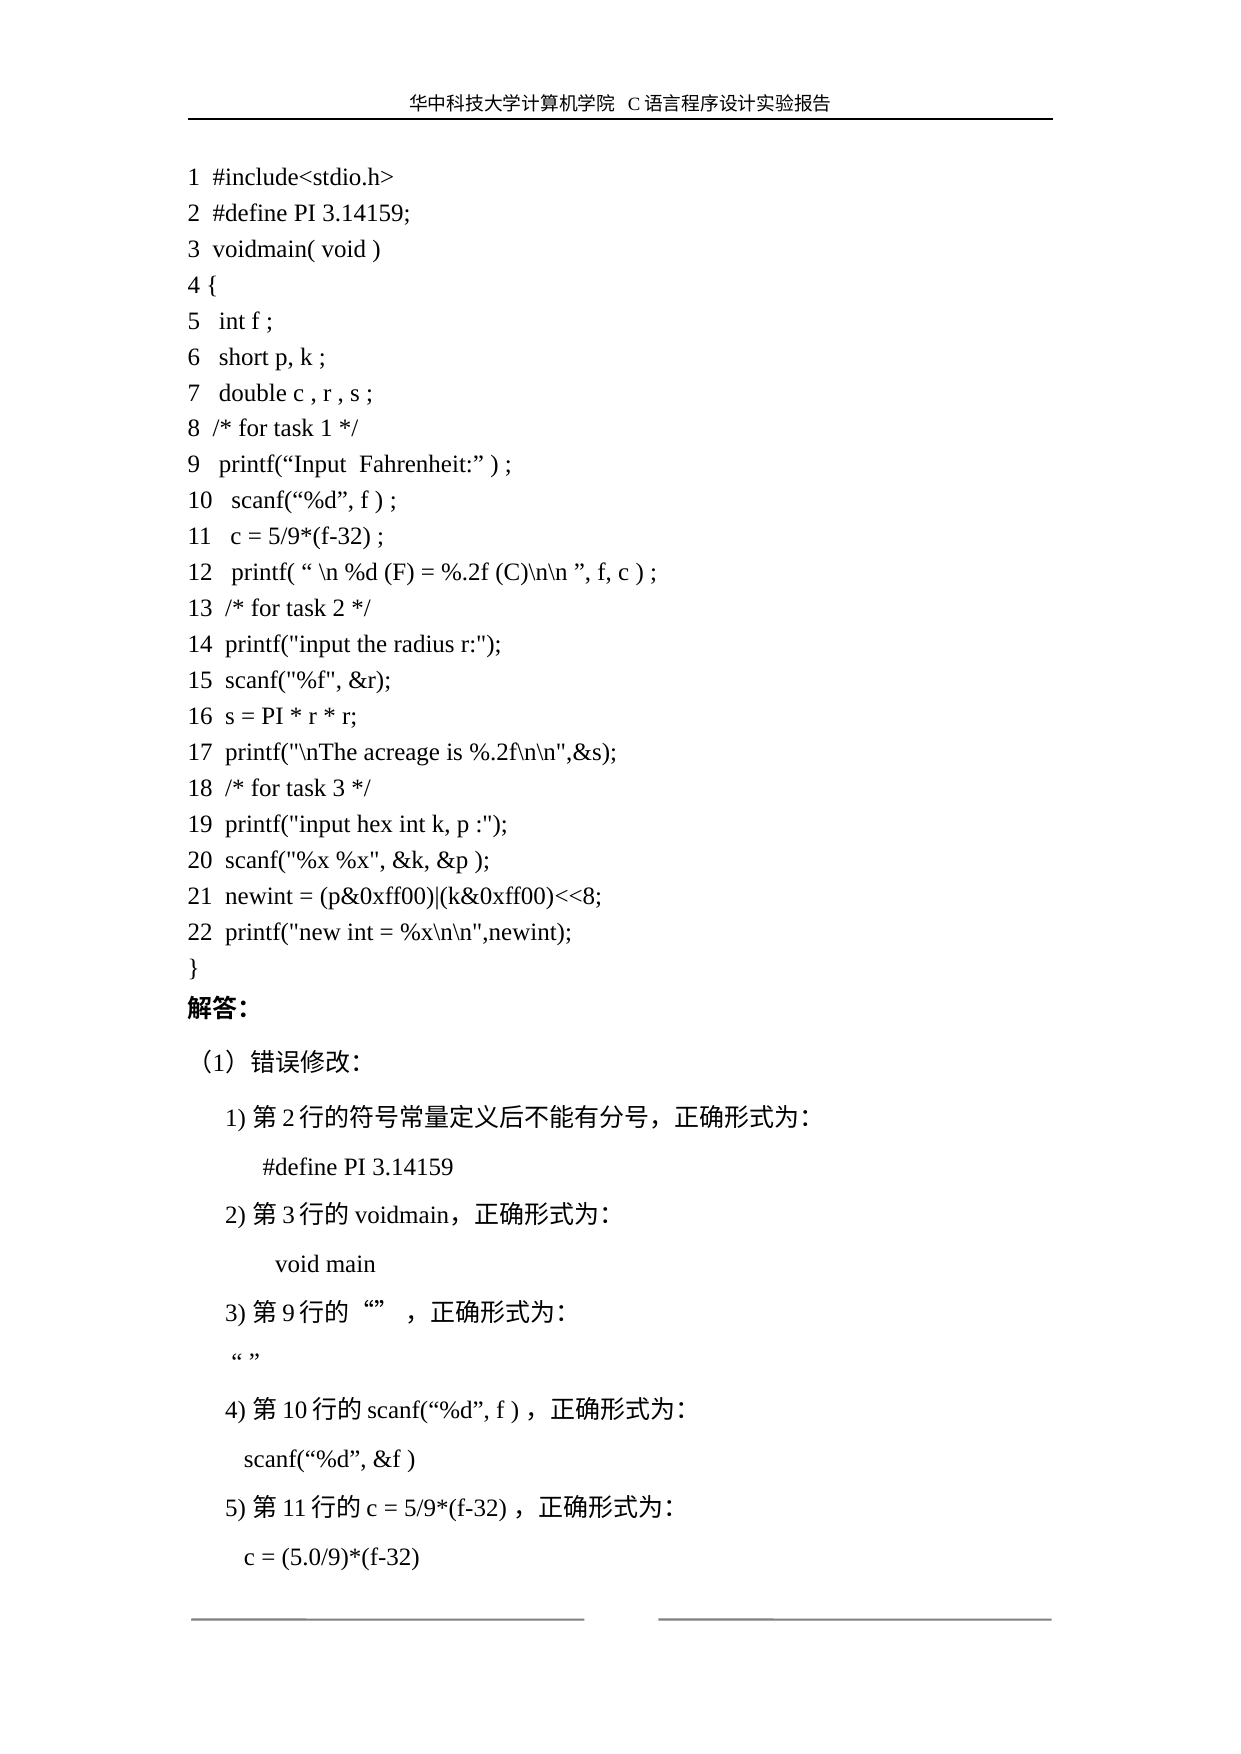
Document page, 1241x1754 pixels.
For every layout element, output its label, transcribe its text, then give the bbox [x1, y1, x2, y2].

text “ ” [187, 1347, 1053, 1375]
text 3) 第9行的“” ，正确形式为： [187, 1292, 1053, 1328]
text 1) 第2行的符号常量定义后不能有分号，正确形式为： [187, 1097, 1053, 1133]
text 2) 第3行的voidmain，正确形式为： [187, 1195, 1053, 1231]
text 21 newint = (p&0xff00)|(k&0xff00)<<8; [187, 881, 1053, 909]
text 4) 第10行的scanf(“%d”, f ) ，正确形式为： [187, 1390, 1053, 1426]
text void main [187, 1249, 1053, 1278]
text } [187, 953, 1053, 981]
text 17 printf("\nThe acreage is %\n\n",&s); [187, 737, 1053, 766]
text 6 short p, k ; [187, 342, 1053, 370]
text （1）错误修改： [187, 1043, 1053, 1079]
text 解答： [187, 988, 1053, 1025]
text 9 printf(“Input Fahrenheit:” ) ; [187, 449, 1053, 478]
text 18 /* for task 3 */ [187, 773, 1053, 802]
text 14 printf("input the radius r:"); [187, 629, 1053, 658]
text 11 c = 5/9*(f-32) ; [187, 521, 1053, 550]
text 13 /* for task 2 */ [187, 593, 1053, 622]
text 7 double c , r , s ; [187, 378, 1053, 406]
text scanf(“%d”, &f ) [187, 1444, 1053, 1473]
text 12 printf( “ \n %d (F) = % (C)\n\n ”, f, c ) ; [187, 557, 1053, 586]
text 5 int f ; [187, 306, 1053, 334]
text 5) 第11行的c = 5/9*(f-32) ，正确形式为： [187, 1487, 1053, 1523]
text 20 scanf("%x %x", &k, &p ); [187, 845, 1053, 873]
text 19 printf("input hex int k, p :"); [187, 809, 1053, 838]
text 1 #include<stdio.h> [187, 162, 1053, 191]
text c = (5.0/9)*(f-32) [187, 1542, 1053, 1570]
text 16 s = PI * r * r; [187, 701, 1053, 730]
text 2 #define PI 3.14159; [187, 198, 1053, 227]
text 15 scanf("%f", &r); [187, 665, 1053, 694]
text 10 scanf(“%d”, f ) ; [187, 485, 1053, 514]
text #define PI 3.14159 [187, 1152, 1053, 1180]
text 8 /* for task 1 */ [187, 413, 1053, 442]
text 3 voidmain( void ) [187, 234, 1053, 263]
text 22 printf("new int = %x\n\n",newint); [187, 917, 1053, 945]
text 4 { [187, 270, 1053, 298]
